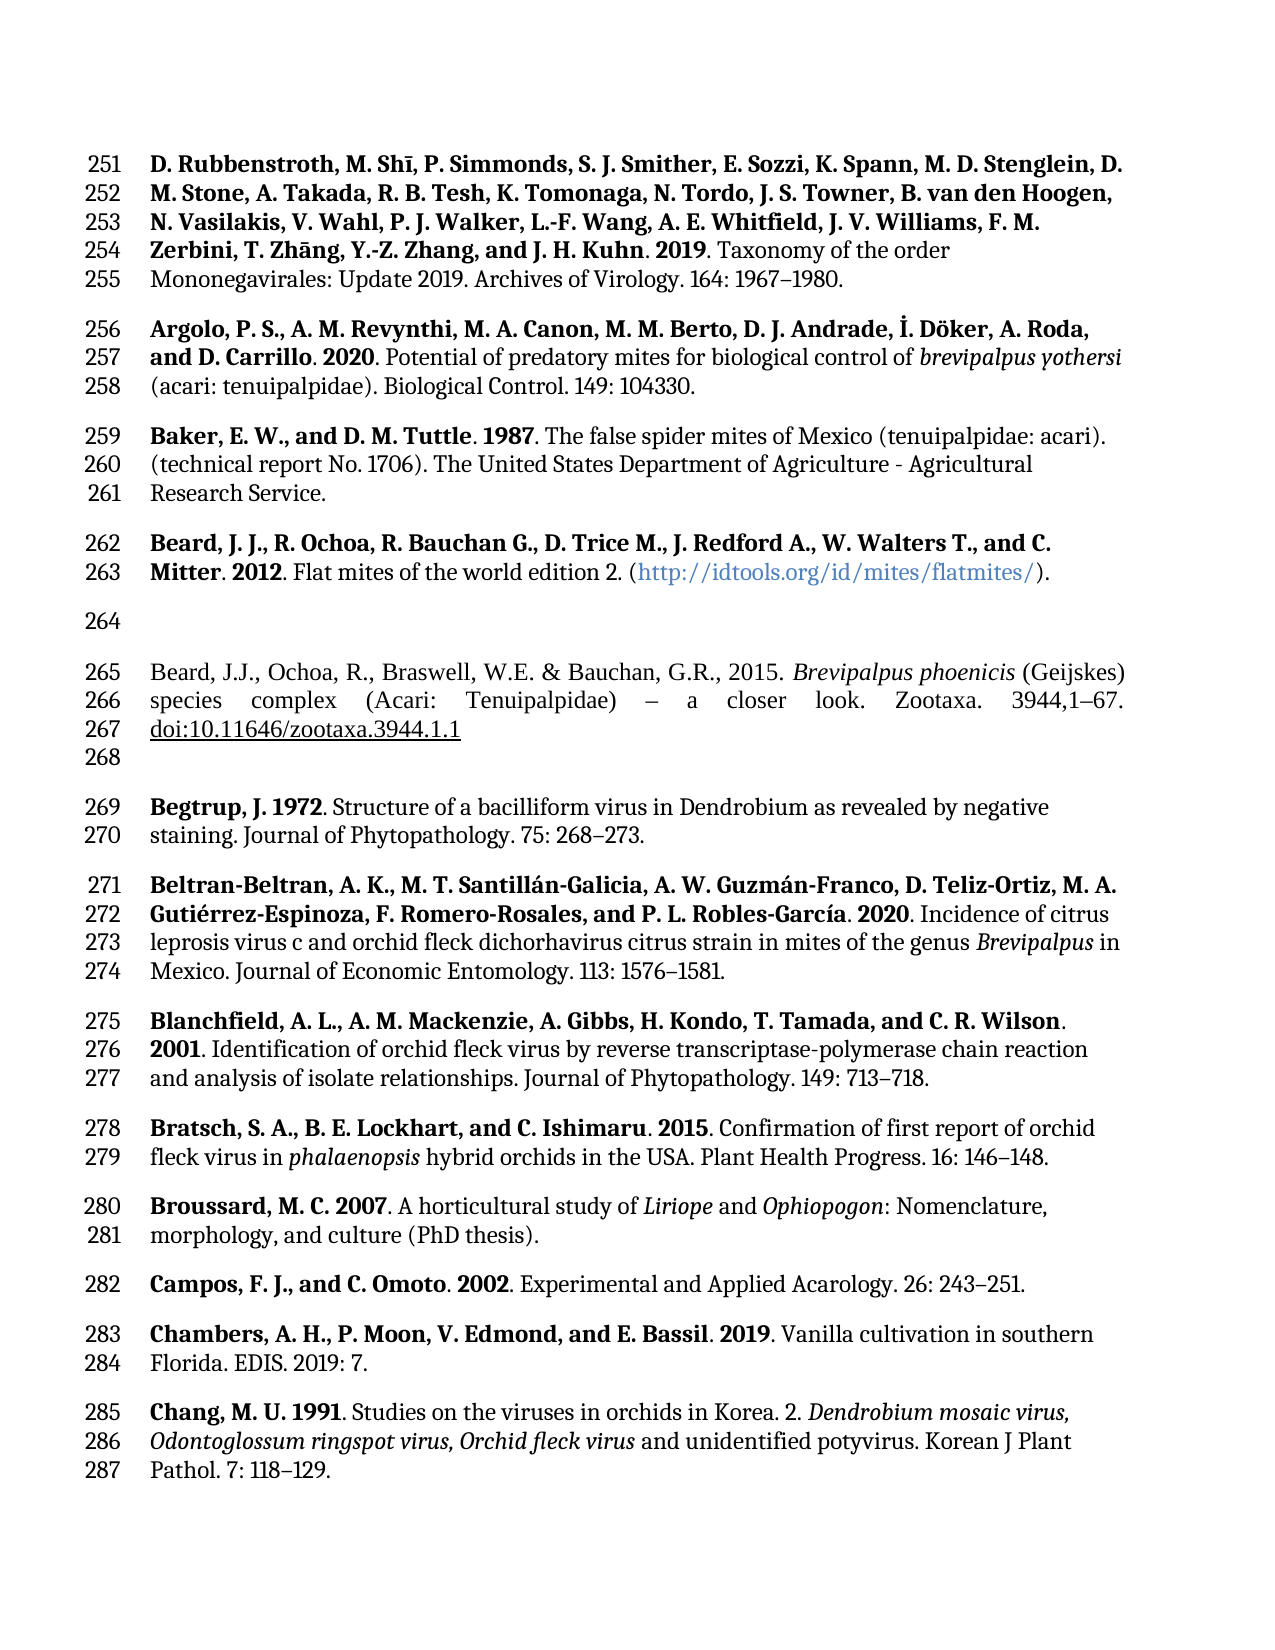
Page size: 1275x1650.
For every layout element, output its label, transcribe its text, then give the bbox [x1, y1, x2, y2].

text Beard, J.J., Ochoa, R., Braswell, W.E. & Bauchan, G.R., 2015. Brevipalpus phoenicis (Geijskes) species complex (Acari: Tenuipalpidae) – a closer look. Zootaxa. 3944,1–67. doi:10.11646/zootaxa.3944.1.1 [150, 657, 1125, 743]
text Bratsch, S. A., B. E. Lockhart, and C. Ishimaru. 2015. Confirmation of first report of orchid fleck virus in phalaenopsis hybrid orchids in the USA. Plant Health Progress. 16: 146–148. [150, 1114, 1125, 1171]
text Argolo, P. S., A. M. Revynthi, M. A. Canon, M. M. Berto, D. J. Andrade, İ. Döker, A. Roda, and D. Carrillo. 2020. Potential of predatory mites for biological control of brevipalpus yothersi (acari: tenuipalpidae). Biological Control. 149: 104330. [150, 314, 1125, 401]
text Blanchfield, A. L., A. M. Mackenzie, A. Gibbs, H. Kondo, T. Tamada, and C. R. Wilson. 2001. Identification of orchid fleck virus by reverse transcriptase-polymerase chain reaction and analysis of isolate relationships. Journal of Phytopathology. 149: 713–718. [150, 1007, 1125, 1093]
text Broussard, M. C. 2007. A horticultural study of Liriope and Ophiopogon: Nomenclature, morphology, and culture (PhD thesis). [150, 1192, 1125, 1249]
text Baker, E. W., and D. M. Tuttle. 1987. The false spider mites of Mexico (tenuipalpidae: acari). (technical report No. 1706). The United States Department of Agriculture - Agricultural Research Service. [150, 422, 1125, 508]
text Chang, M. U. 1991. Studies on the viruses in orchids in Korea. 2. Dendrobium mosaic virus, Odontoglossum ringspot virus, Orchid fleck virus and unidentified potyvirus. Korean J Plant Pathol. 7: 118–129. [150, 1398, 1125, 1484]
text Campos, F. J., and C. Omoto. 2002. Experimental and Applied Acarology. 26: 243–251. [150, 1270, 1125, 1299]
text Beltran-Beltran, A. K., M. T. Santillán-Galicia, A. W. Guzmán-Franco, D. Teliz-Ortiz, M. A. Gutiérrez-Espinoza, F. Romero-Rosales, and P. L. Robles-Garcı́a. 2020. Incidence of citrus leprosis virus c and orchid fleck dichorhavirus citrus strain in mites of the genus Brevipalpus in Mexico. Journal of Economic Entomology. 113: 1576–1581. [150, 871, 1125, 986]
text Chambers, A. H., P. Moon, V. Edmond, and E. Bassil. 2019. Vanilla cultivation in southern Florida. EDIS. 2019: 7. [150, 1320, 1125, 1377]
text Beard, J. J., R. Ochoa, R. Bauchan G., D. Trice M., J. Redford A., W. Walters T., and C. Mitter. 2012. Flat mites of the world edition 2. (http://idtools.org/id/mites/flatmites/). [150, 529, 1125, 586]
text Begtrup, J. 1972. Structure of a bacilliform virus in Dendrobium as revealed by negative staining. Journal of Phytopathology. 75: 268–273. [150, 792, 1125, 850]
